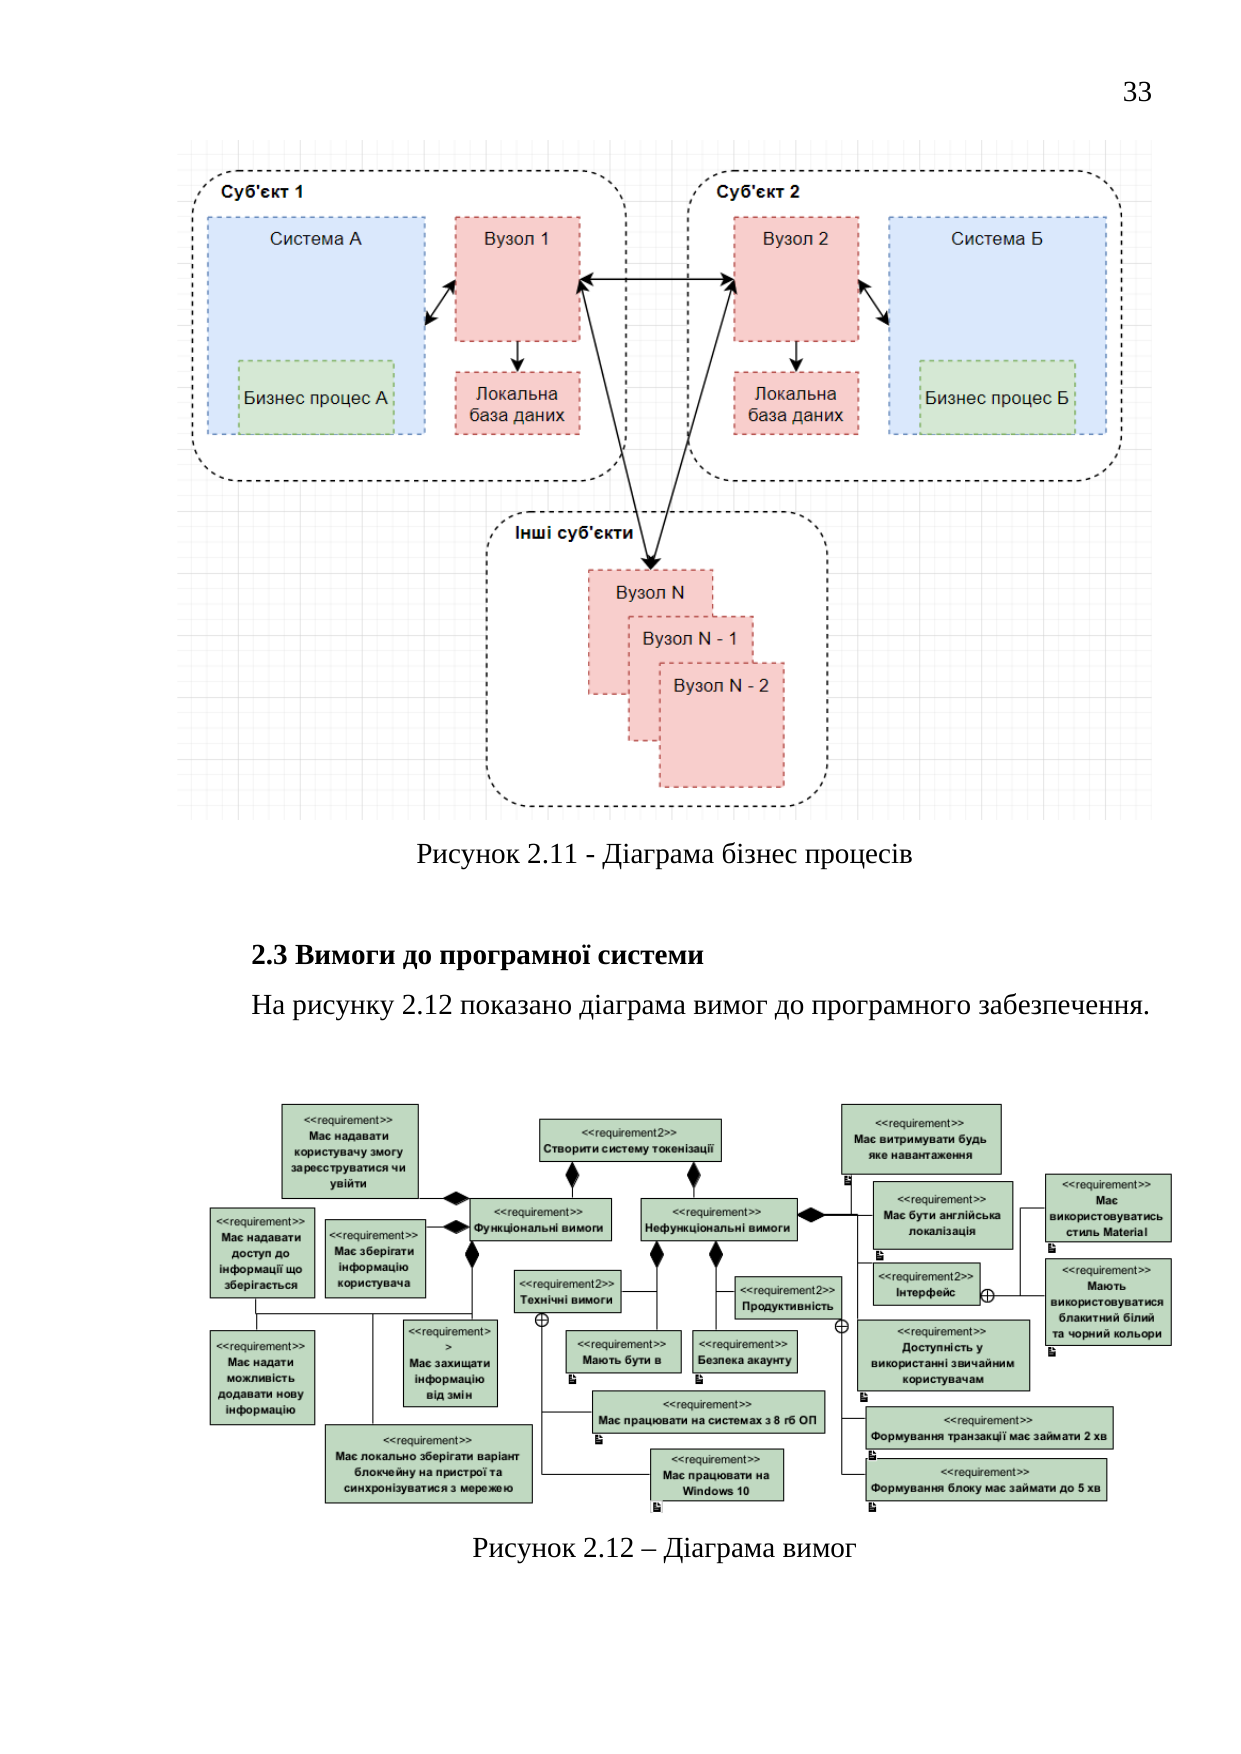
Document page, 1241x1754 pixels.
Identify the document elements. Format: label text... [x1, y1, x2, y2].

subtitle 2.3 Вимоги до програмної системи [177, 937, 1152, 971]
text На рисунку 2.12 показано діаграма вимог до програмного забезпечення. [177, 987, 1152, 1021]
picture [177, 140, 1152, 820]
picture [177, 1088, 1213, 1531]
text Рисунок 2.12 – Діаграма вимог [177, 1531, 1152, 1564]
text Рисунок 2.11 - Діаграма бізнес процесів [177, 836, 1152, 870]
